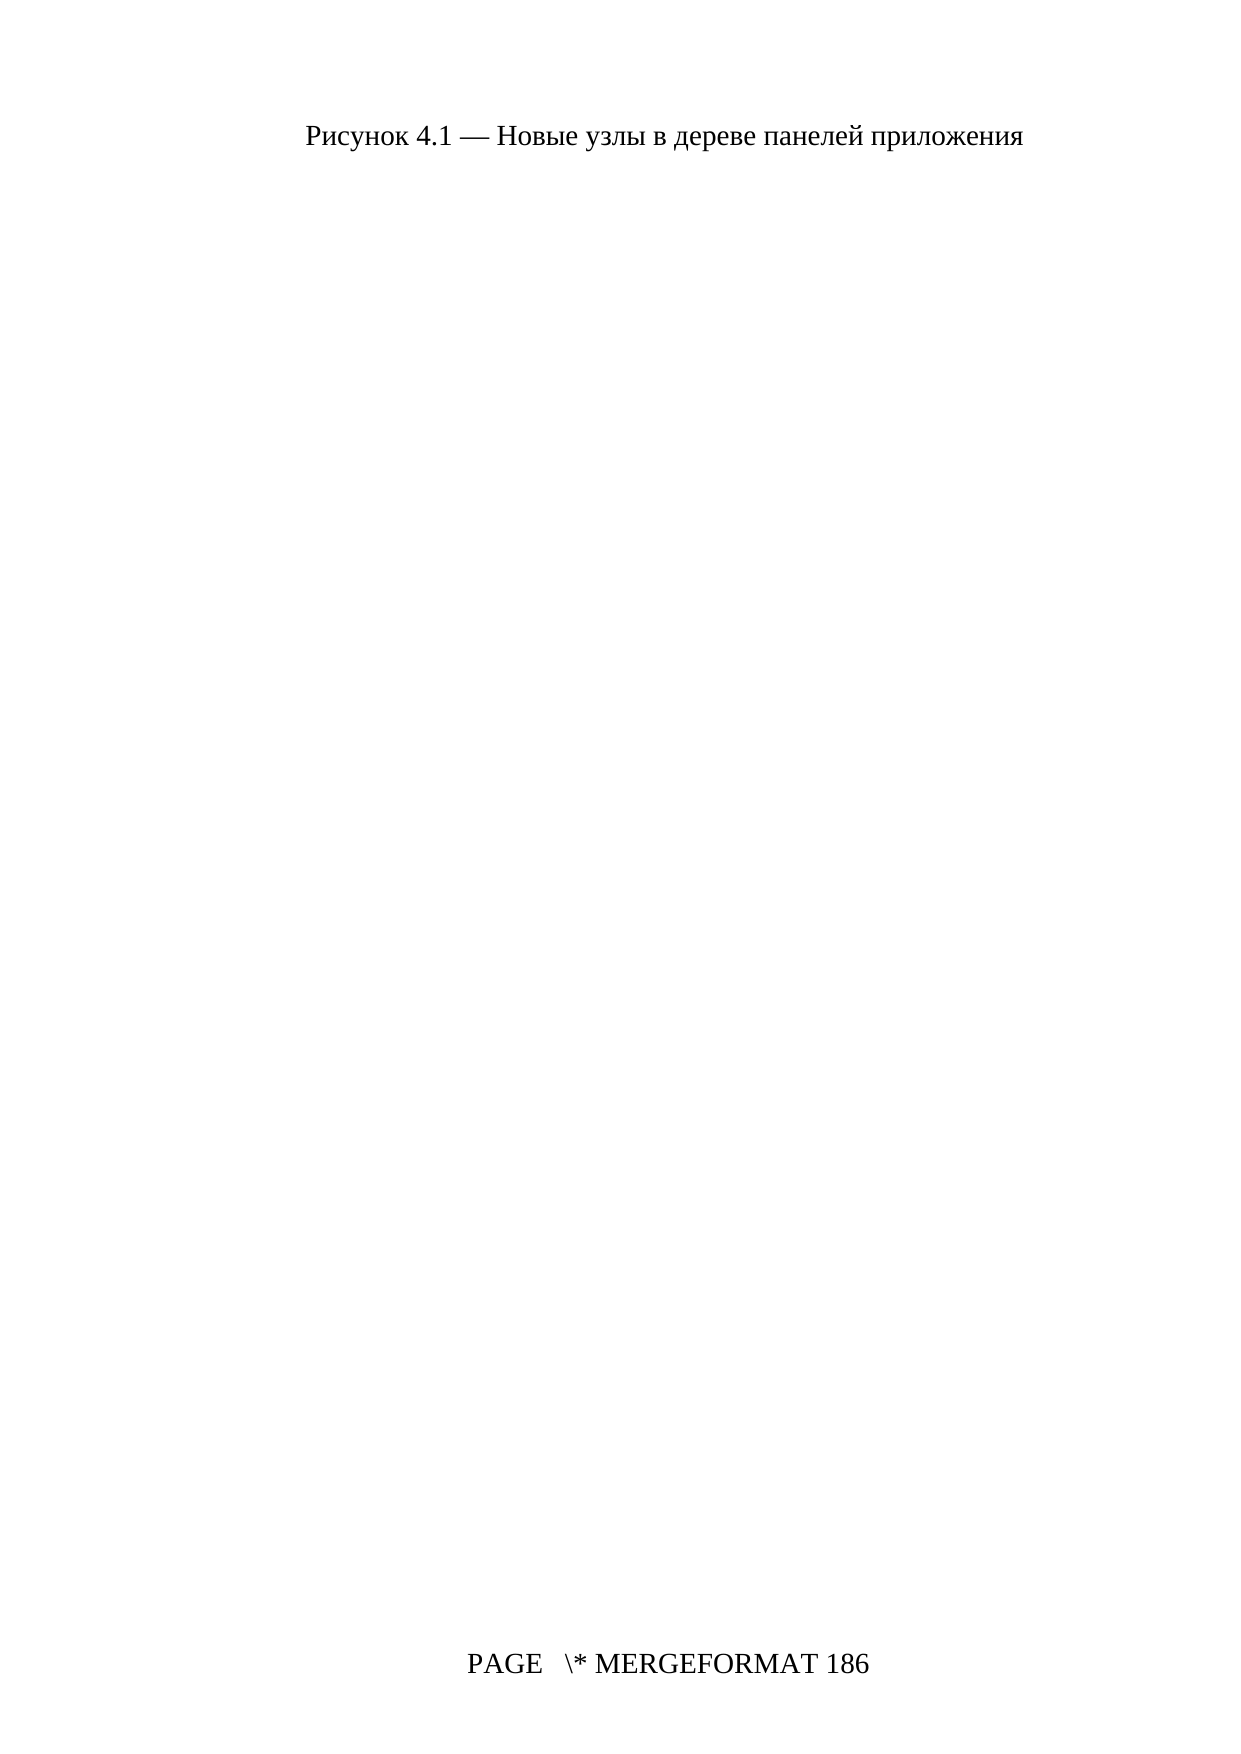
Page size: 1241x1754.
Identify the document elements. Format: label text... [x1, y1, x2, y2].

text Рисунок 4.1 — Новые узлы в дереве панелей приложения [177, 118, 1152, 152]
